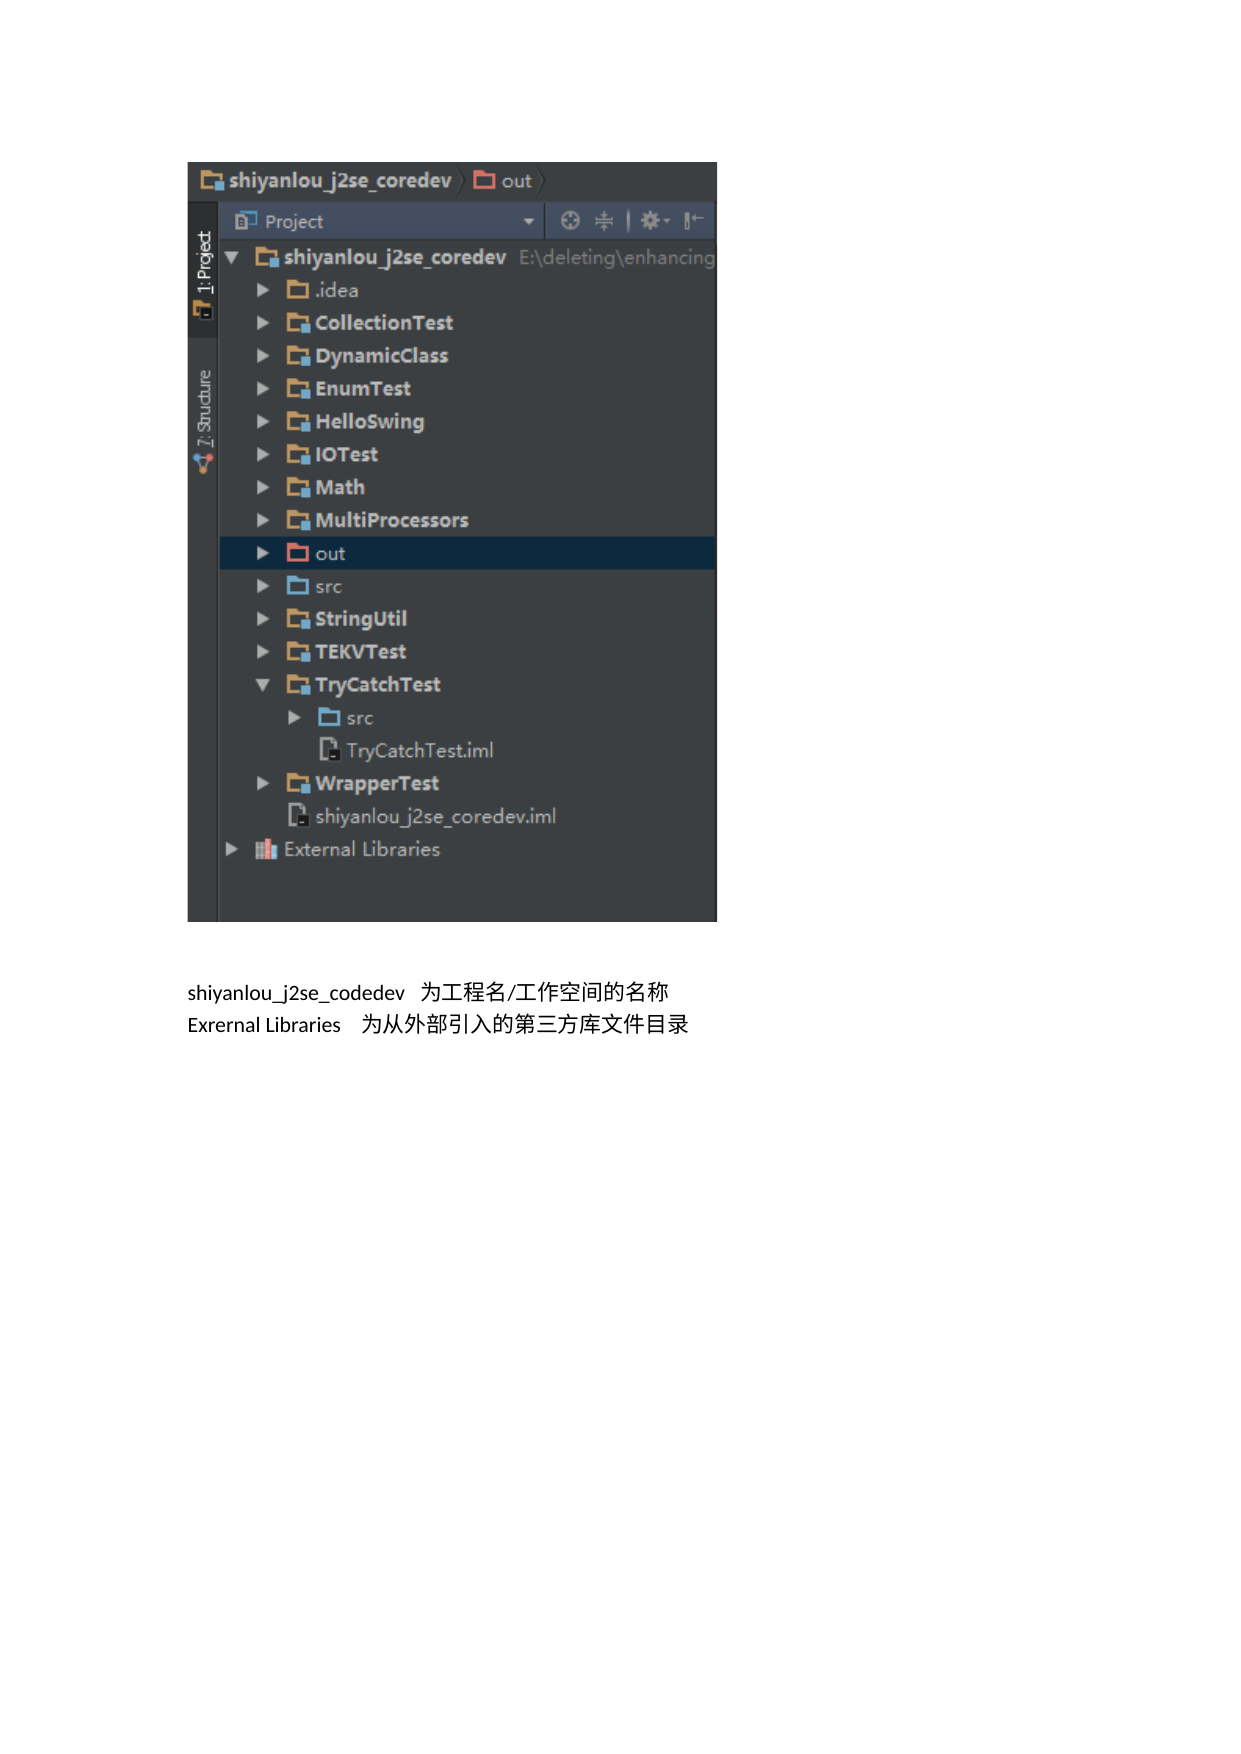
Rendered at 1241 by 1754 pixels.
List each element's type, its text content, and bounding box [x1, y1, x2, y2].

text Exrernal Libraries 为从外部引入的第三方库文件目录 [187, 1007, 1053, 1039]
text shiyanlou_j2se_codedev 为工程名/工作空间的名称 [187, 974, 1053, 1007]
picture [187, 162, 718, 922]
